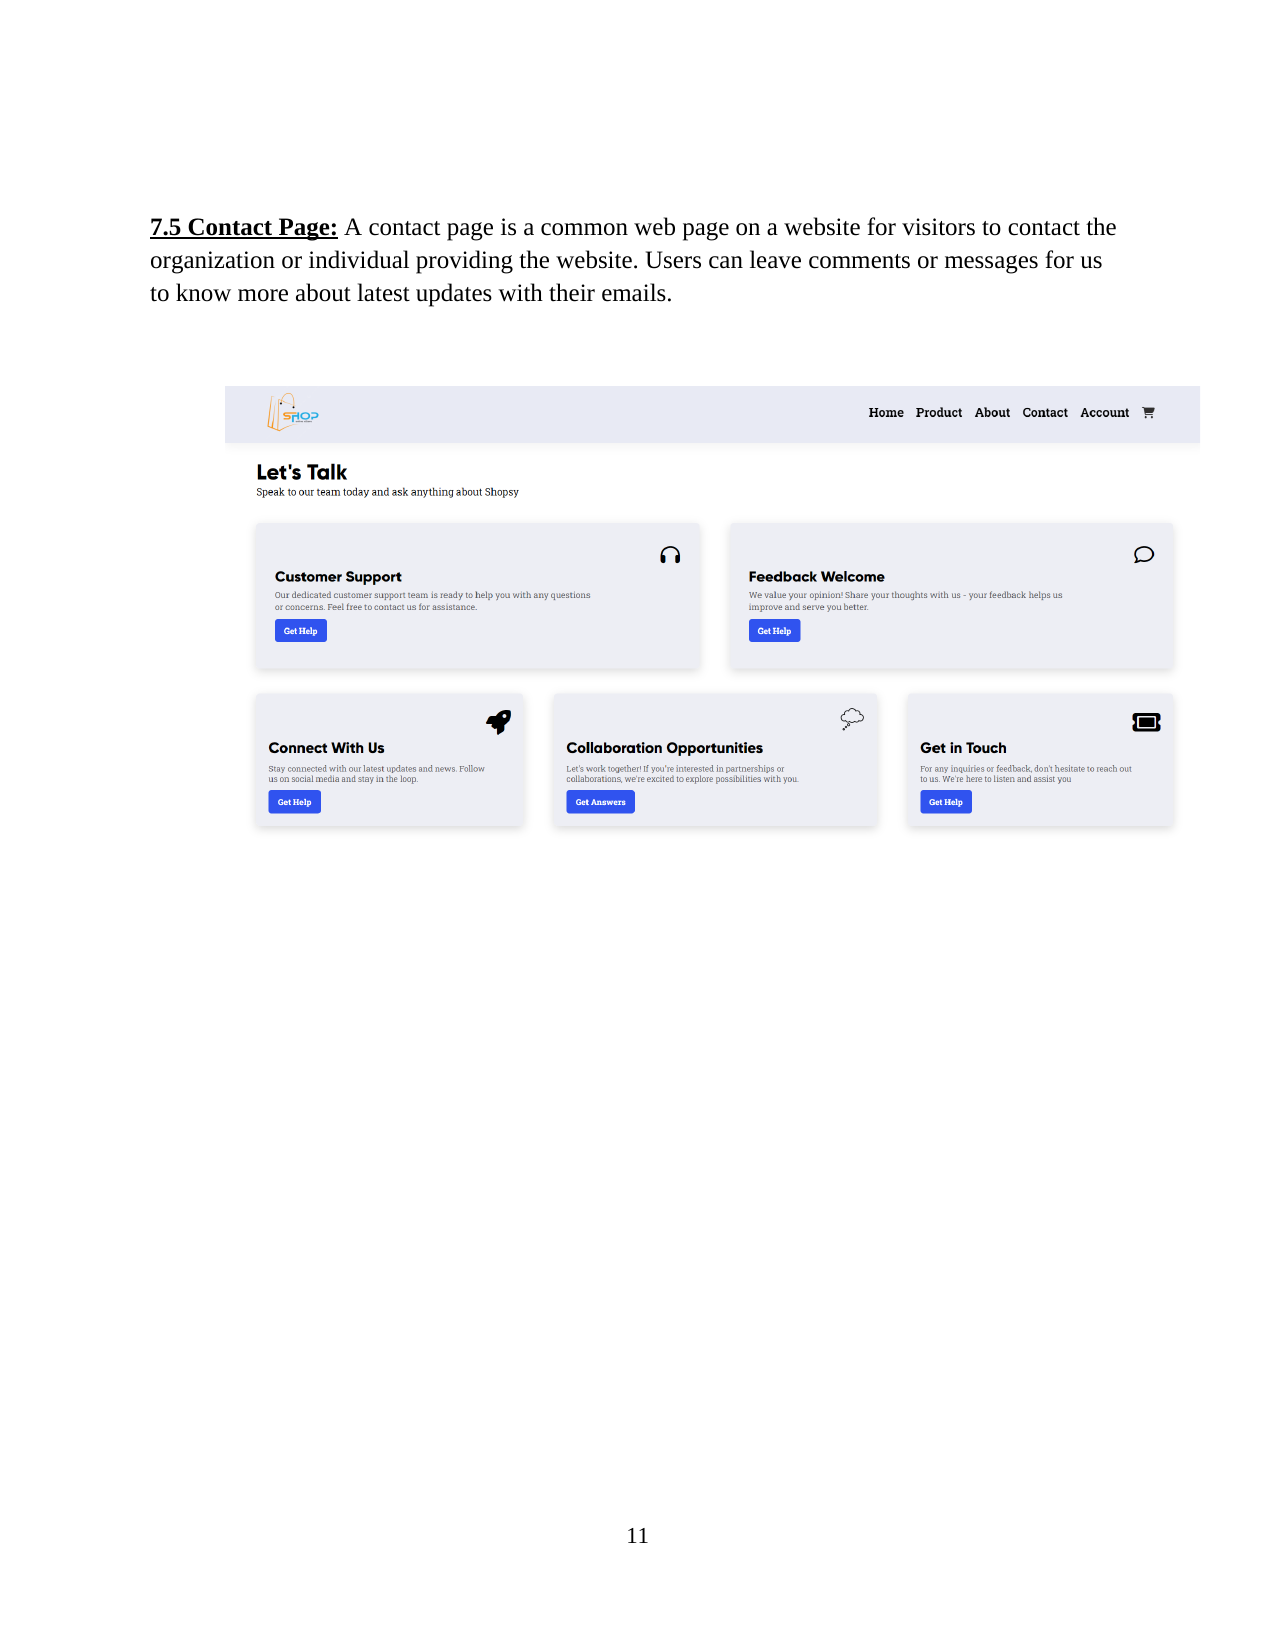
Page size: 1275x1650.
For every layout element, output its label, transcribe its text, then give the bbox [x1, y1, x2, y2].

picture [225, 386, 1200, 841]
text 7.5 Contact Page: A contact page is a common web page on a website for visitors to contact the organization or individual providing the website. Users can leave comments or messages for us to know more about latest updates with their emails. [150, 212, 1125, 307]
